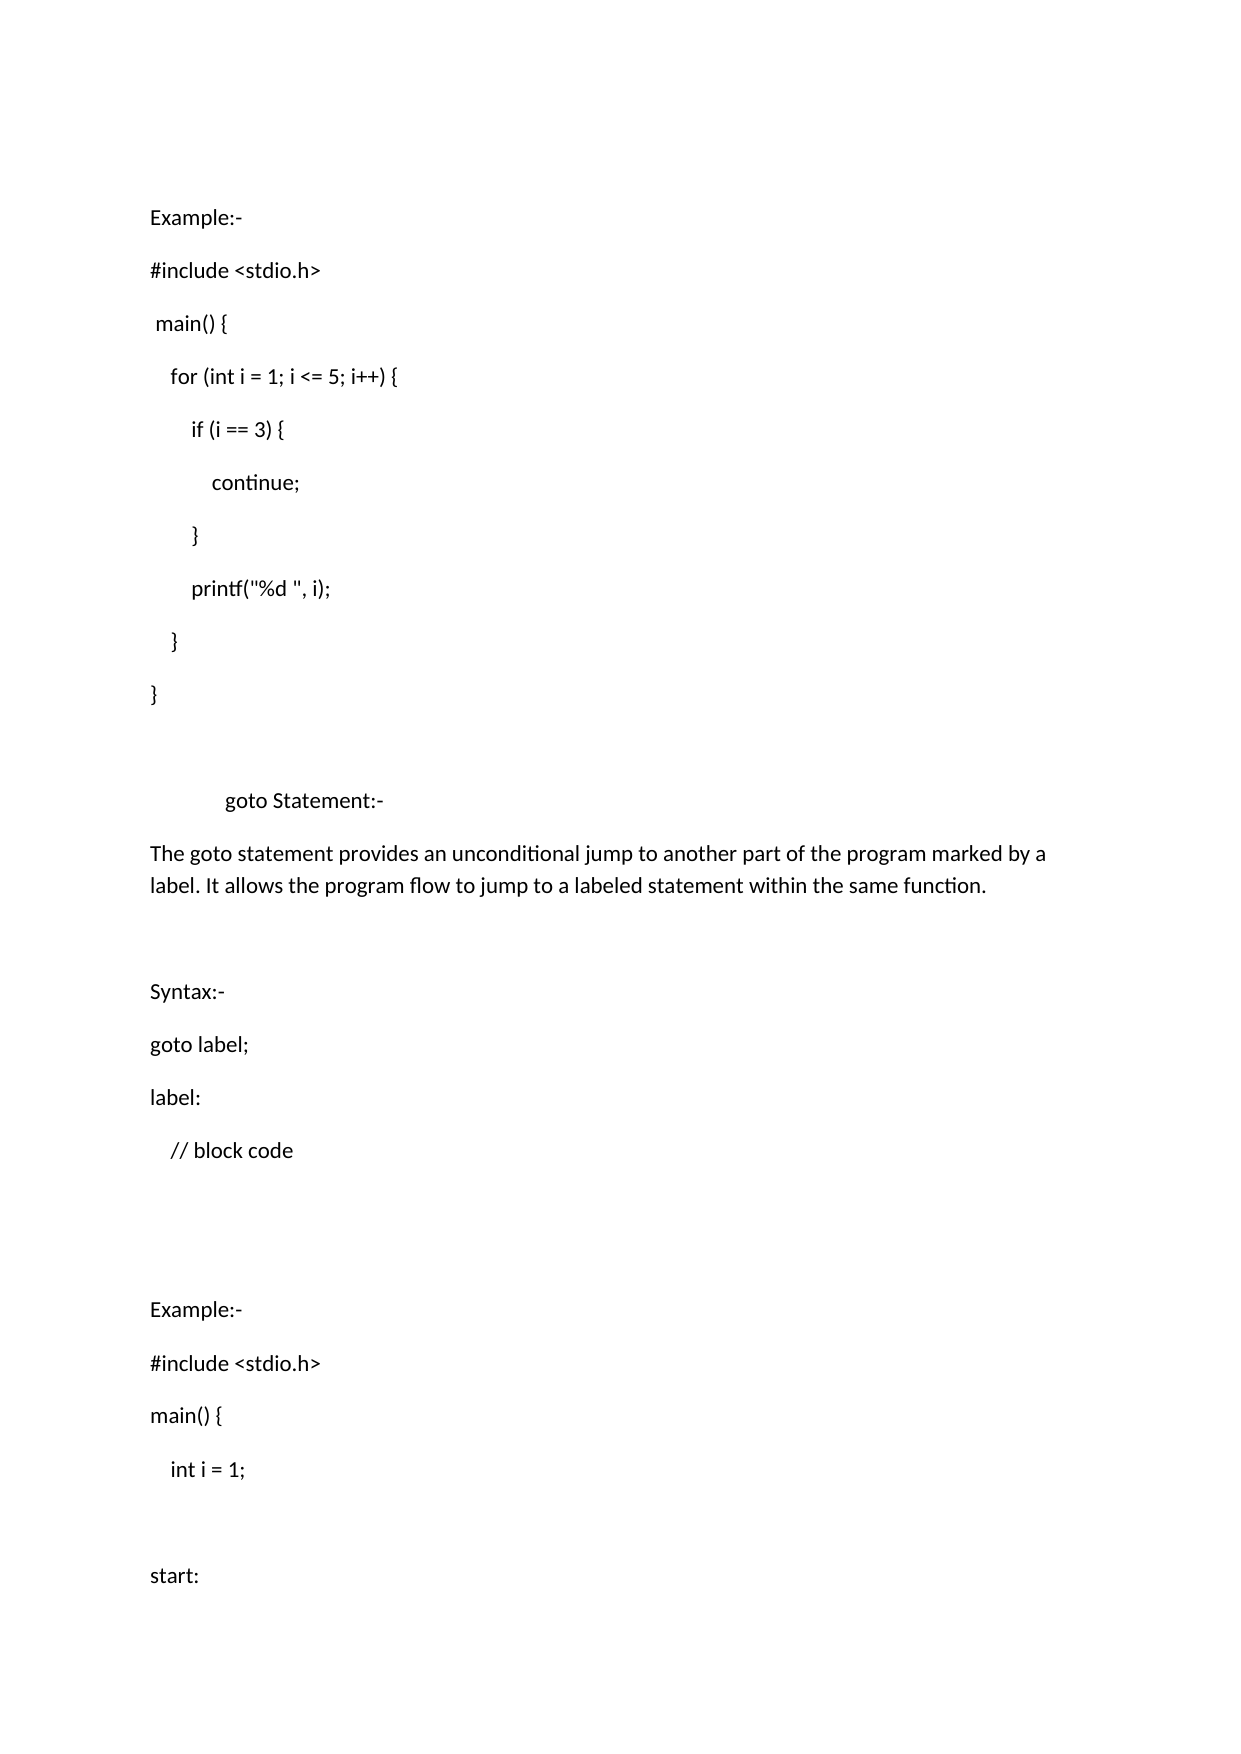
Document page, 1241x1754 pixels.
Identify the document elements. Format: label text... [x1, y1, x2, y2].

text continue; [150, 468, 1090, 496]
text } [150, 521, 1090, 549]
text } [150, 680, 1090, 708]
text goto label; [150, 1031, 1090, 1058]
text goto Statement:- [150, 786, 1090, 814]
text // block code [150, 1137, 1090, 1164]
text if (i == 3) { [150, 415, 1090, 443]
text #include <stdio.h> [150, 1349, 1090, 1377]
text Syntax:- [150, 977, 1090, 1006]
text Example:- [150, 203, 1090, 231]
text main() { [150, 309, 1090, 337]
text Example:- [150, 1296, 1090, 1324]
text #include <stdio.h> [150, 256, 1090, 284]
text main() { [150, 1402, 1090, 1430]
text The goto statement provides an unconditional jump to another part of the program marked by a label. It allows the program flow to jump to a labeled statement within the same function. [150, 839, 1090, 899]
text label: [150, 1083, 1090, 1112]
text printf("%d ", i); [150, 574, 1090, 602]
text } [150, 627, 1090, 655]
text start: [150, 1561, 1090, 1589]
text int i = 1; [150, 1455, 1090, 1483]
text for (int i = 1; i <= 5; i++) { [150, 362, 1090, 390]
